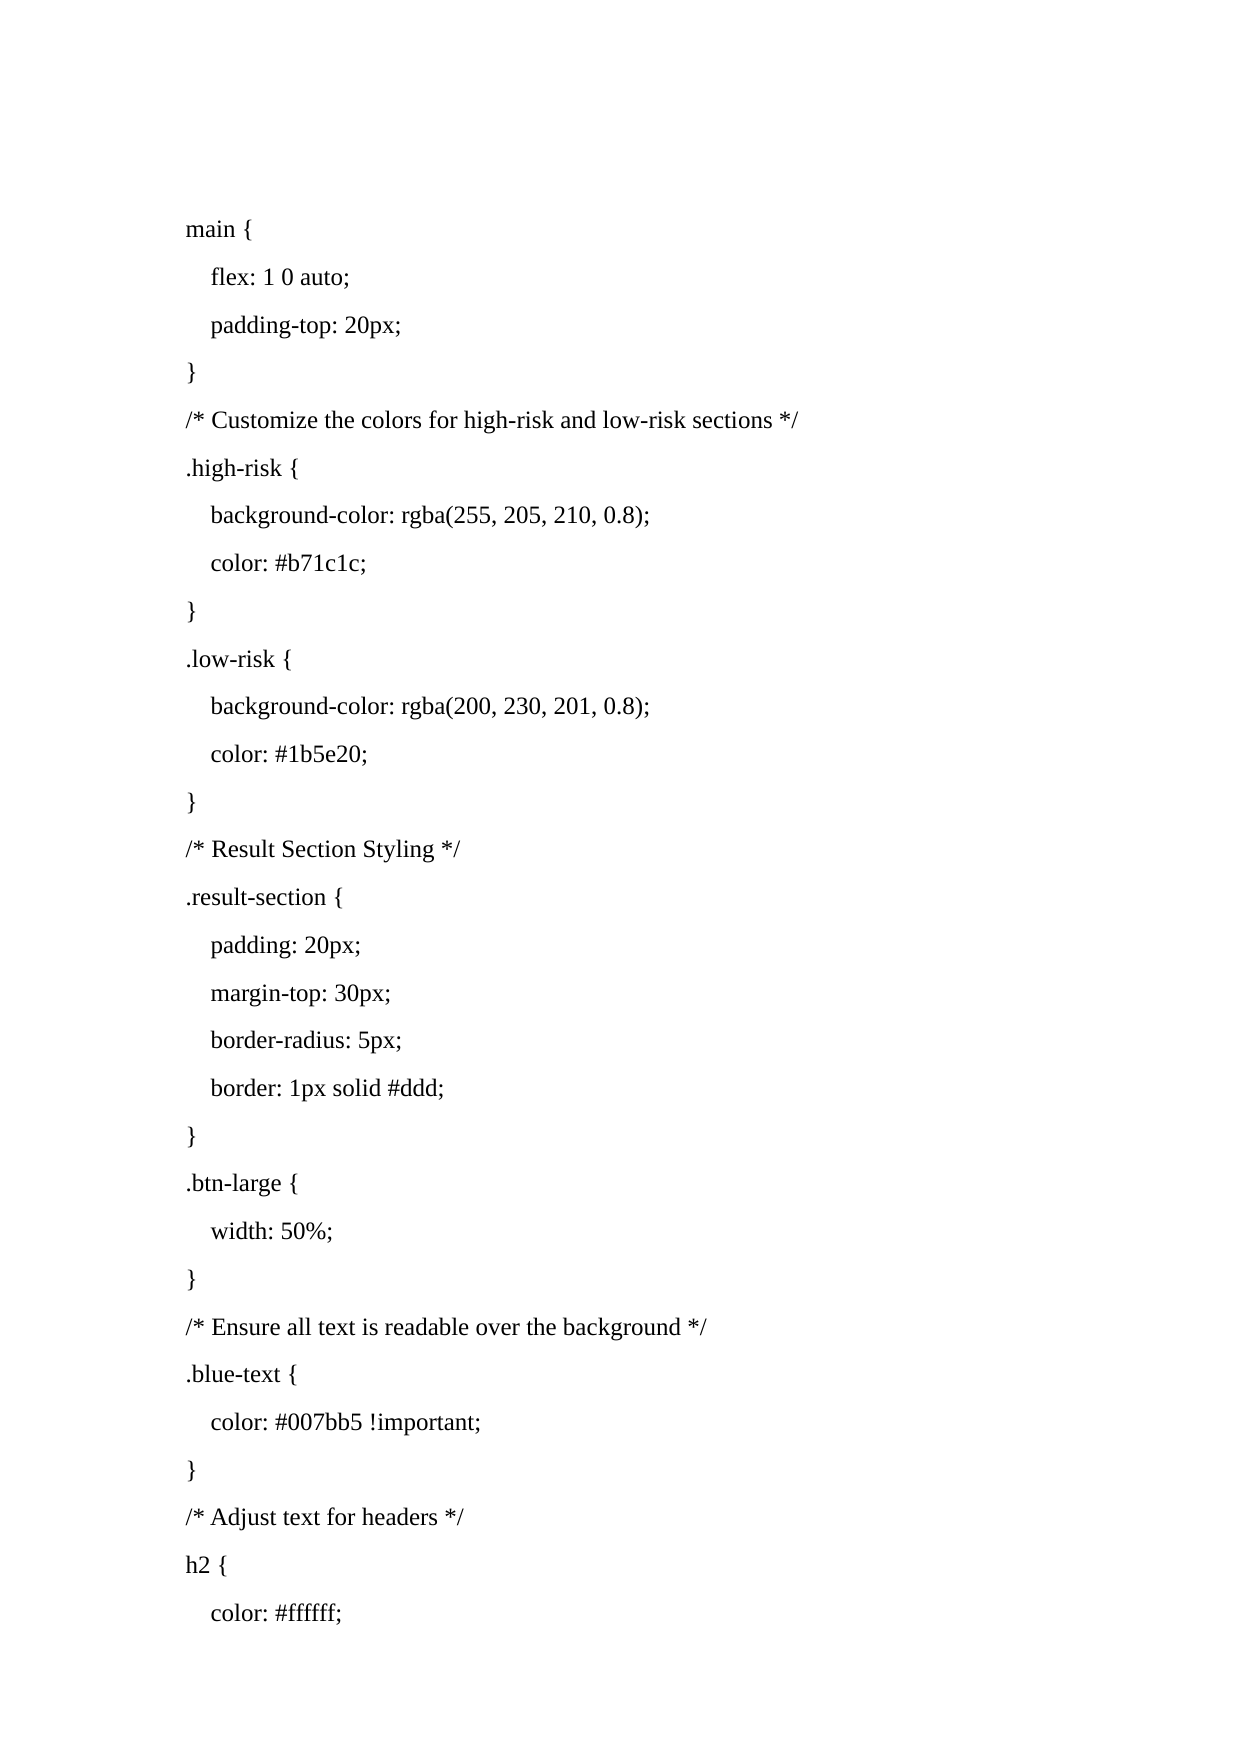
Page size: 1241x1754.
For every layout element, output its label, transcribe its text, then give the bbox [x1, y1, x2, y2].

text color: #b71c1c; [135, 548, 1105, 577]
text margin-top: 30px; [135, 978, 1105, 1006]
text } [135, 596, 1105, 625]
text } [135, 1455, 1105, 1483]
text } [135, 1121, 1105, 1149]
text .low-risk { [135, 644, 1105, 672]
text color: #1b5e20; [135, 739, 1105, 768]
text color: #007bb5 !important; [135, 1407, 1105, 1436]
text color: #ffffff; [135, 1598, 1105, 1627]
text h2 { [135, 1550, 1105, 1579]
text } [135, 1264, 1105, 1293]
text background-color: rgba(200, 230, 201, 0.8); [135, 691, 1105, 720]
text /* Result Section Styling */ [135, 834, 1105, 863]
text /* Customize the colors for high-risk and low-risk sections */ [135, 405, 1105, 434]
text flex: 1 0 auto; [135, 262, 1105, 291]
text /* Adjust text for headers */ [135, 1502, 1105, 1531]
text } [135, 357, 1105, 386]
text /* Ensure all text is readable over the background */ [135, 1312, 1105, 1340]
text padding: 20px; [135, 930, 1105, 959]
text .blue-text { [135, 1359, 1105, 1388]
text padding-top: 20px; [135, 310, 1105, 338]
text background-color: rgba(255, 205, 210, 0.8); [135, 501, 1105, 529]
text .result-section { [135, 882, 1105, 911]
text border-radius: 5px; [135, 1025, 1105, 1054]
text .high-risk { [135, 453, 1105, 482]
text main { [135, 214, 1105, 243]
text .btn-large { [135, 1168, 1105, 1197]
text width: 50%; [135, 1216, 1105, 1245]
text border: 1px solid #ddd; [135, 1073, 1105, 1102]
text } [135, 787, 1105, 816]
